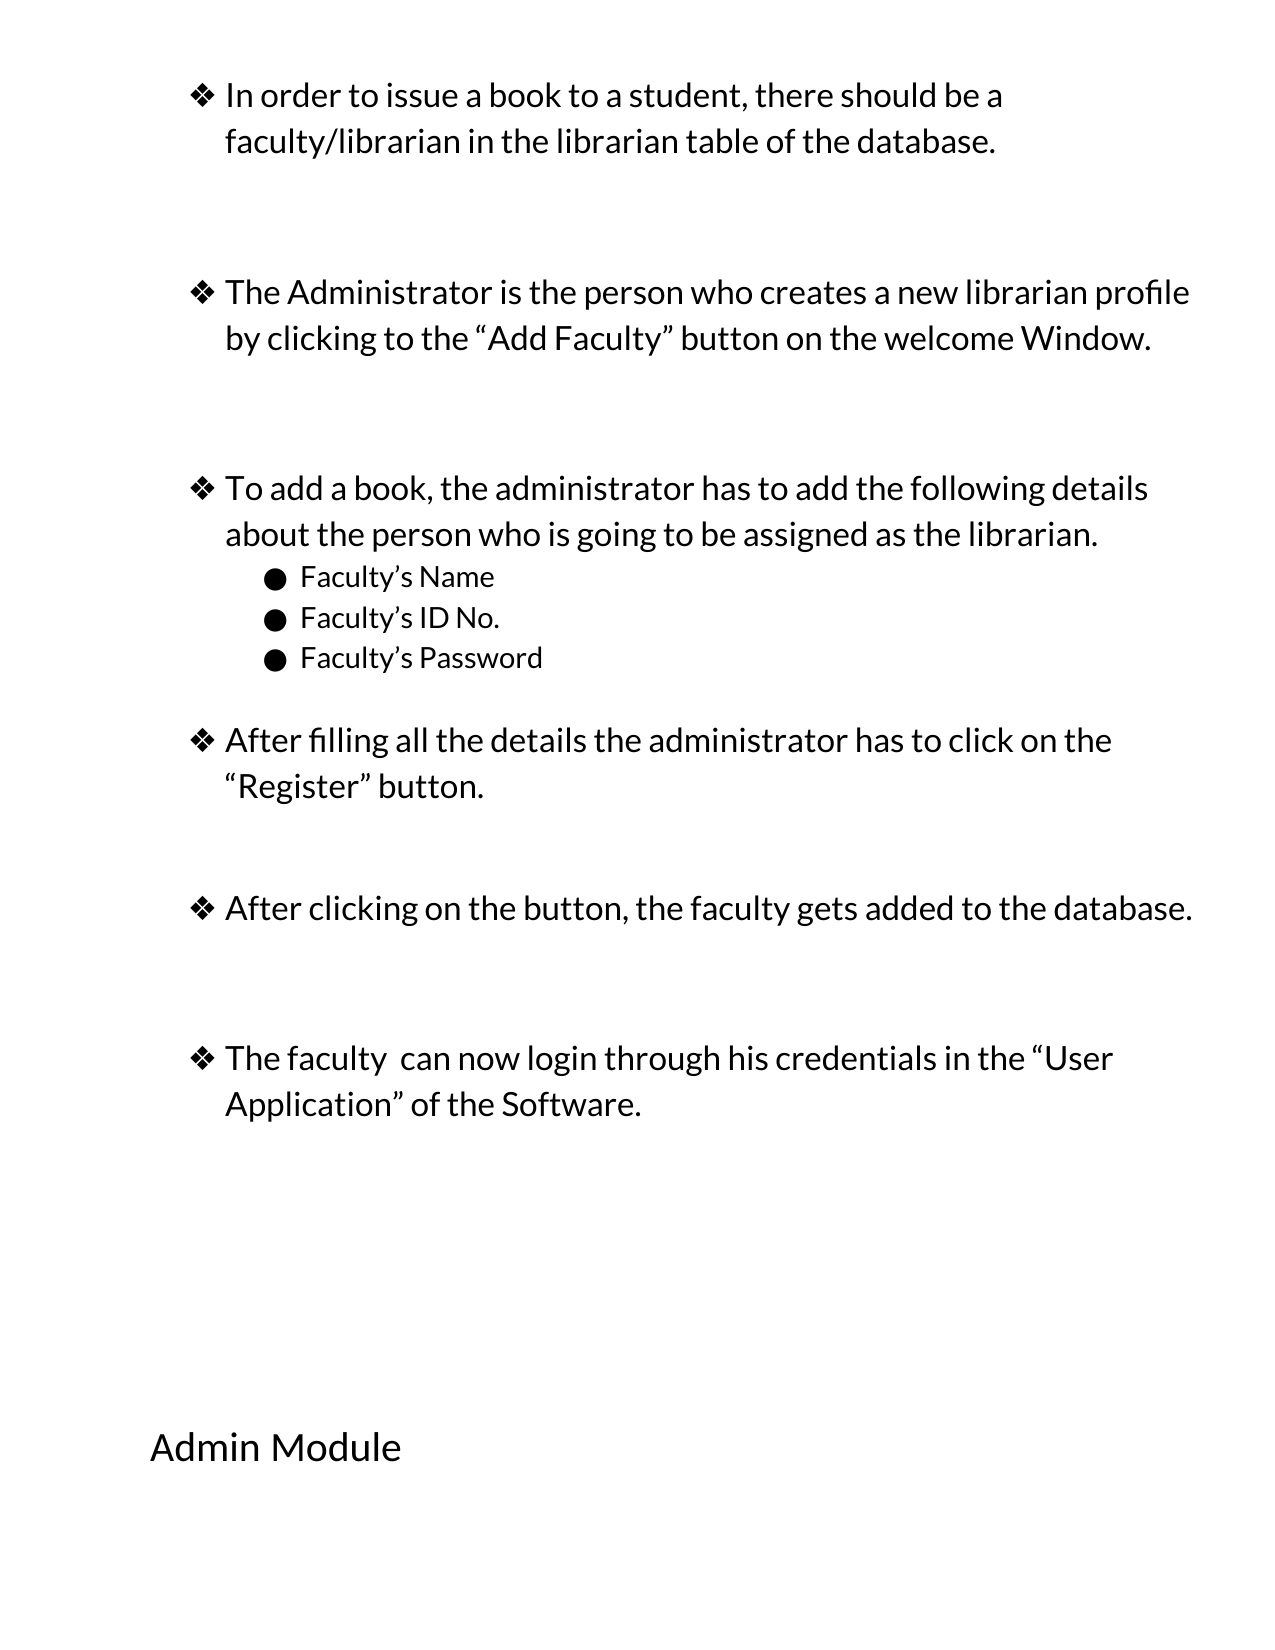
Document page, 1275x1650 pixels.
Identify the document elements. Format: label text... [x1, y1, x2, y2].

list After filling all the details the administrator has to click on the “Register” button. [187, 720, 1200, 806]
list In order to issue a book to a student, there should be a faculty/librarian in the librarian table of the database. [187, 75, 1200, 161]
list Faculty’s Password [262, 639, 1200, 674]
list Faculty’s Name [262, 559, 1200, 594]
list Faculty’s ID No. [262, 599, 1200, 634]
text Admin Module [150, 1421, 1200, 1472]
list The faculty can now login through his credentials in the “User Application” of the Software. [187, 1037, 1200, 1123]
list To add a book, the administrator has to add the following details about the person who is going to be assigned as the librarian. [187, 467, 1200, 553]
list After clicking on the button, the faculty gets added to the database. [187, 887, 1200, 927]
list The Administrator is the person who creates a new librarian profile by clicking to the “Add Faculty” button on the welcome Window. [187, 271, 1200, 357]
